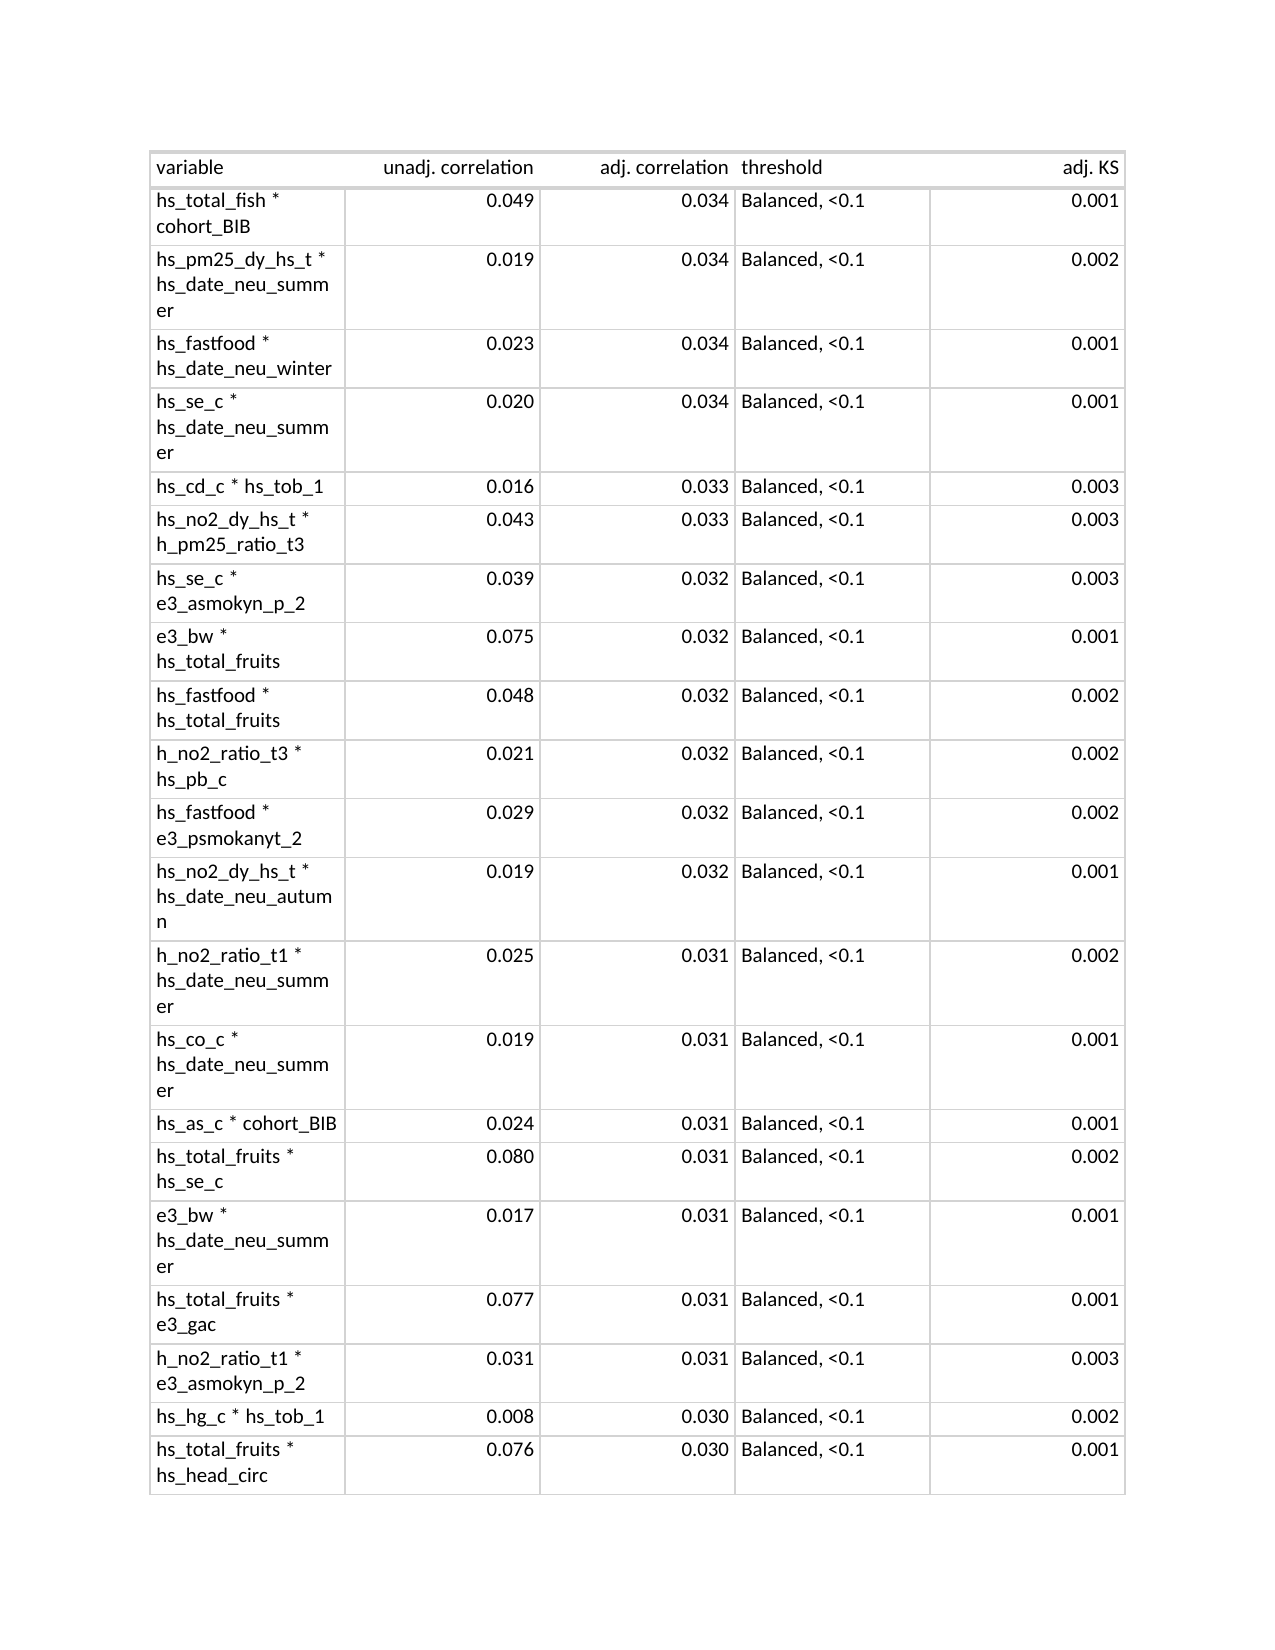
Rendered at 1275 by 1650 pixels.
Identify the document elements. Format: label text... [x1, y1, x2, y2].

table_cell Balanced, <0.1 [736, 330, 929, 387]
table_cell Balanced, <0.1 [736, 1026, 929, 1108]
table_cell 0.031 [541, 1286, 734, 1343]
table_cell Balanced, <0.1 [736, 858, 929, 940]
table_cell Balanced, <0.1 [736, 1286, 929, 1343]
table_cell 0.001 [931, 1202, 1124, 1284]
table_cell 0.031 [541, 1026, 734, 1108]
table_cell hs_pm25_dy_hs_t * hs_date_neu_summer [151, 246, 344, 328]
table_cell 0.034 [541, 190, 734, 244]
table_cell 0.017 [346, 1202, 539, 1284]
table_cell hs_hg_c * hs_tob_1 [151, 1403, 344, 1435]
table_cell 0.023 [346, 330, 539, 387]
table_cell 0.031 [541, 1202, 734, 1284]
table_cell hs_total_fish * cohort_BIB [151, 190, 344, 244]
table_cell 0.003 [931, 1345, 1124, 1402]
table_cell Balanced, <0.1 [736, 246, 929, 328]
table_cell 0.002 [931, 246, 1124, 328]
table_cell 0.032 [541, 741, 734, 798]
table_cell 0.003 [931, 473, 1124, 504]
table_cell 0.030 [541, 1437, 734, 1494]
table_cell 0.048 [346, 682, 539, 739]
table_cell Balanced, <0.1 [736, 741, 929, 798]
table_header unadj. correlation [345, 154, 540, 186]
table_cell 0.080 [346, 1143, 539, 1200]
table_cell 0.076 [346, 1437, 539, 1494]
table_cell 0.031 [541, 942, 734, 1024]
table_cell Balanced, <0.1 [736, 799, 929, 856]
table_cell hs_fastfood * e3_psmokanyt_2 [151, 799, 344, 856]
table_cell 0.030 [541, 1403, 734, 1435]
table_cell hs_cd_c * hs_tob_1 [151, 473, 344, 504]
table_cell Balanced, <0.1 [736, 623, 929, 680]
table_cell Balanced, <0.1 [736, 506, 929, 563]
table_cell 0.001 [931, 623, 1124, 680]
table_cell e3_bw * hs_total_fruits [151, 623, 344, 680]
table_cell 0.031 [541, 1345, 734, 1402]
table_header adj. correlation [540, 154, 735, 186]
table_cell 0.032 [541, 799, 734, 856]
table_cell 0.024 [346, 1110, 539, 1142]
table_cell 0.001 [931, 1437, 1124, 1494]
table_cell 0.077 [346, 1286, 539, 1343]
table_cell 0.019 [346, 246, 539, 328]
table_cell Balanced, <0.1 [736, 1403, 929, 1435]
table_header variable [151, 154, 345, 186]
table_cell 0.020 [346, 389, 539, 471]
table_cell 0.039 [346, 565, 539, 622]
table_cell 0.019 [346, 858, 539, 940]
table_cell 0.001 [931, 389, 1124, 471]
table_cell 0.034 [541, 246, 734, 328]
table_cell 0.031 [541, 1110, 734, 1142]
table_cell 0.032 [541, 682, 734, 739]
table_header adj. KS [930, 154, 1124, 186]
table_cell 0.016 [346, 473, 539, 504]
table_cell hs_total_fruits * hs_se_c [151, 1143, 344, 1200]
table_cell 0.043 [346, 506, 539, 563]
table_cell Balanced, <0.1 [736, 389, 929, 471]
table_cell 0.033 [541, 473, 734, 504]
table_cell 0.001 [931, 1110, 1124, 1142]
table_cell 0.021 [346, 741, 539, 798]
table_cell 0.029 [346, 799, 539, 856]
table_cell hs_fastfood * hs_date_neu_winter [151, 330, 344, 387]
table_cell 0.001 [931, 858, 1124, 940]
table_cell 0.002 [931, 741, 1124, 798]
table_cell hs_no2_dy_hs_t * h_pm25_ratio_t3 [151, 506, 344, 563]
table_cell 0.001 [931, 1026, 1124, 1108]
table_cell h_no2_ratio_t1 * e3_asmokyn_p_2 [151, 1345, 344, 1402]
table_cell 0.031 [346, 1345, 539, 1402]
table_cell 0.002 [931, 682, 1124, 739]
table_cell hs_se_c * hs_date_neu_summer [151, 389, 344, 471]
table_cell hs_se_c * e3_asmokyn_p_2 [151, 565, 344, 622]
table_cell 0.049 [346, 190, 539, 244]
table_cell 0.001 [931, 330, 1124, 387]
table_cell Balanced, <0.1 [736, 1345, 929, 1402]
table_cell 0.019 [346, 1026, 539, 1108]
table_cell Balanced, <0.1 [736, 1110, 929, 1142]
table_cell Balanced, <0.1 [736, 565, 929, 622]
table_cell 0.033 [541, 506, 734, 563]
table_cell hs_fastfood * hs_total_fruits [151, 682, 344, 739]
table_cell Balanced, <0.1 [736, 1437, 929, 1494]
table_cell 0.025 [346, 942, 539, 1024]
table_cell 0.002 [931, 1143, 1124, 1200]
table_cell h_no2_ratio_t3 * hs_pb_c [151, 741, 344, 798]
table_cell 0.001 [931, 190, 1124, 244]
table_cell Balanced, <0.1 [736, 682, 929, 739]
table_header threshold [735, 154, 930, 186]
table_cell 0.032 [541, 565, 734, 622]
table_cell Balanced, <0.1 [736, 190, 929, 244]
table_cell h_no2_ratio_t1 * hs_date_neu_summer [151, 942, 344, 1024]
table_cell Balanced, <0.1 [736, 473, 929, 504]
table_cell hs_as_c * cohort_BIB [151, 1110, 344, 1142]
table_cell 0.003 [931, 565, 1124, 622]
table_cell 0.001 [931, 1286, 1124, 1343]
table_cell 0.075 [346, 623, 539, 680]
table_cell Balanced, <0.1 [736, 1143, 929, 1200]
table_cell 0.031 [541, 1143, 734, 1200]
table_cell 0.032 [541, 623, 734, 680]
table_cell hs_co_c * hs_date_neu_summer [151, 1026, 344, 1108]
table_cell 0.034 [541, 330, 734, 387]
table_cell 0.003 [931, 506, 1124, 563]
table_cell e3_bw * hs_date_neu_summer [151, 1202, 344, 1284]
table_cell hs_no2_dy_hs_t * hs_date_neu_autumn [151, 858, 344, 940]
table_cell 0.002 [931, 942, 1124, 1024]
table_cell 0.002 [931, 1403, 1124, 1435]
table_cell Balanced, <0.1 [736, 942, 929, 1024]
table_cell 0.002 [931, 799, 1124, 856]
table_cell 0.034 [541, 389, 734, 471]
table_cell hs_total_fruits * e3_gac [151, 1286, 344, 1343]
table_cell Balanced, <0.1 [736, 1202, 929, 1284]
table_cell hs_total_fruits * hs_head_circ [151, 1437, 344, 1494]
table_cell 0.008 [346, 1403, 539, 1435]
table_cell 0.032 [541, 858, 734, 940]
